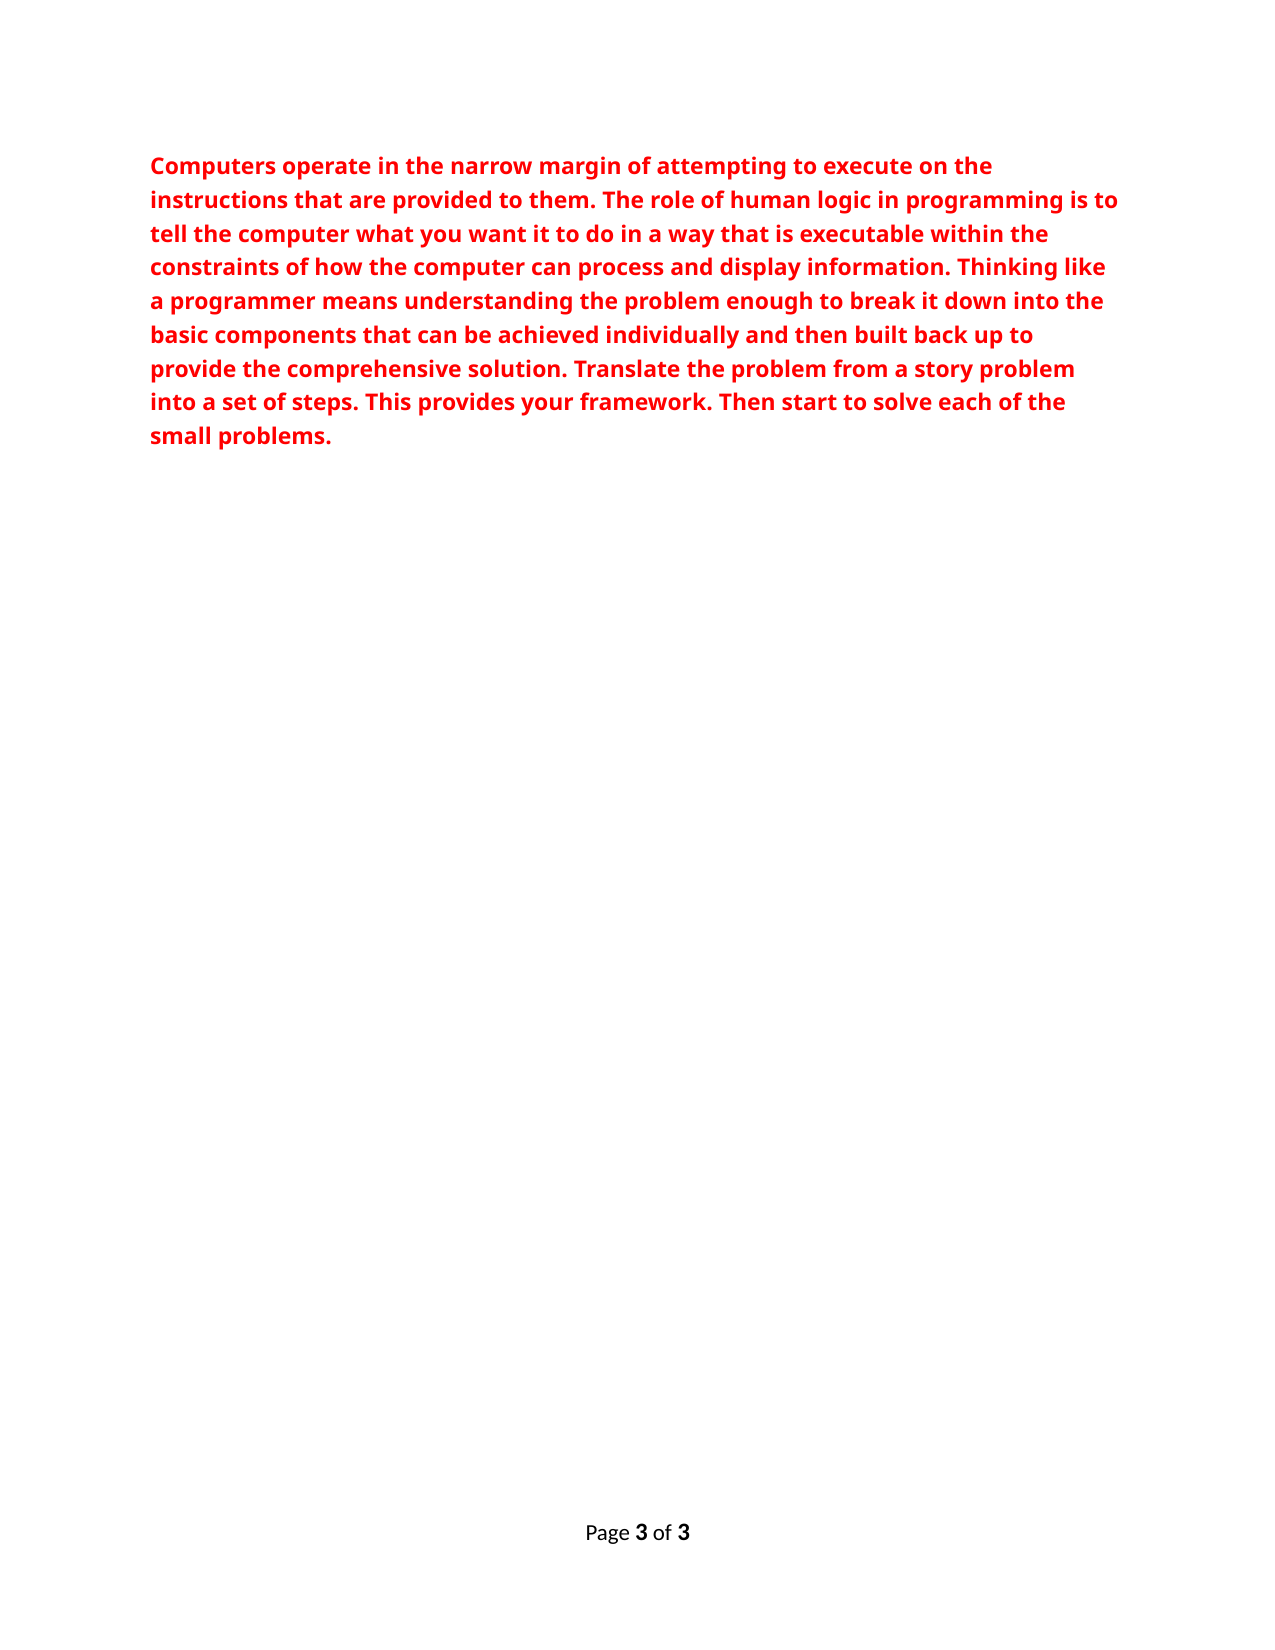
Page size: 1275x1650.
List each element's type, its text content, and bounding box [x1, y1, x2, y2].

text Computers operate in the narrow margin of attempting to execute on the instructions that are provided to them. The role of human logic in programming is to tell the computer what you want it to do in a way that is executable within the constraints of how the computer can process and display information. Thinking like a programmer means understanding the problem enough to break it down into the basic components that can be achieved individually and then built back up to provide the comprehensive solution. Translate the problem from a story problem into a set of steps. This provides your framework. Then start to solve each of the small problems. [150, 150, 1125, 451]
